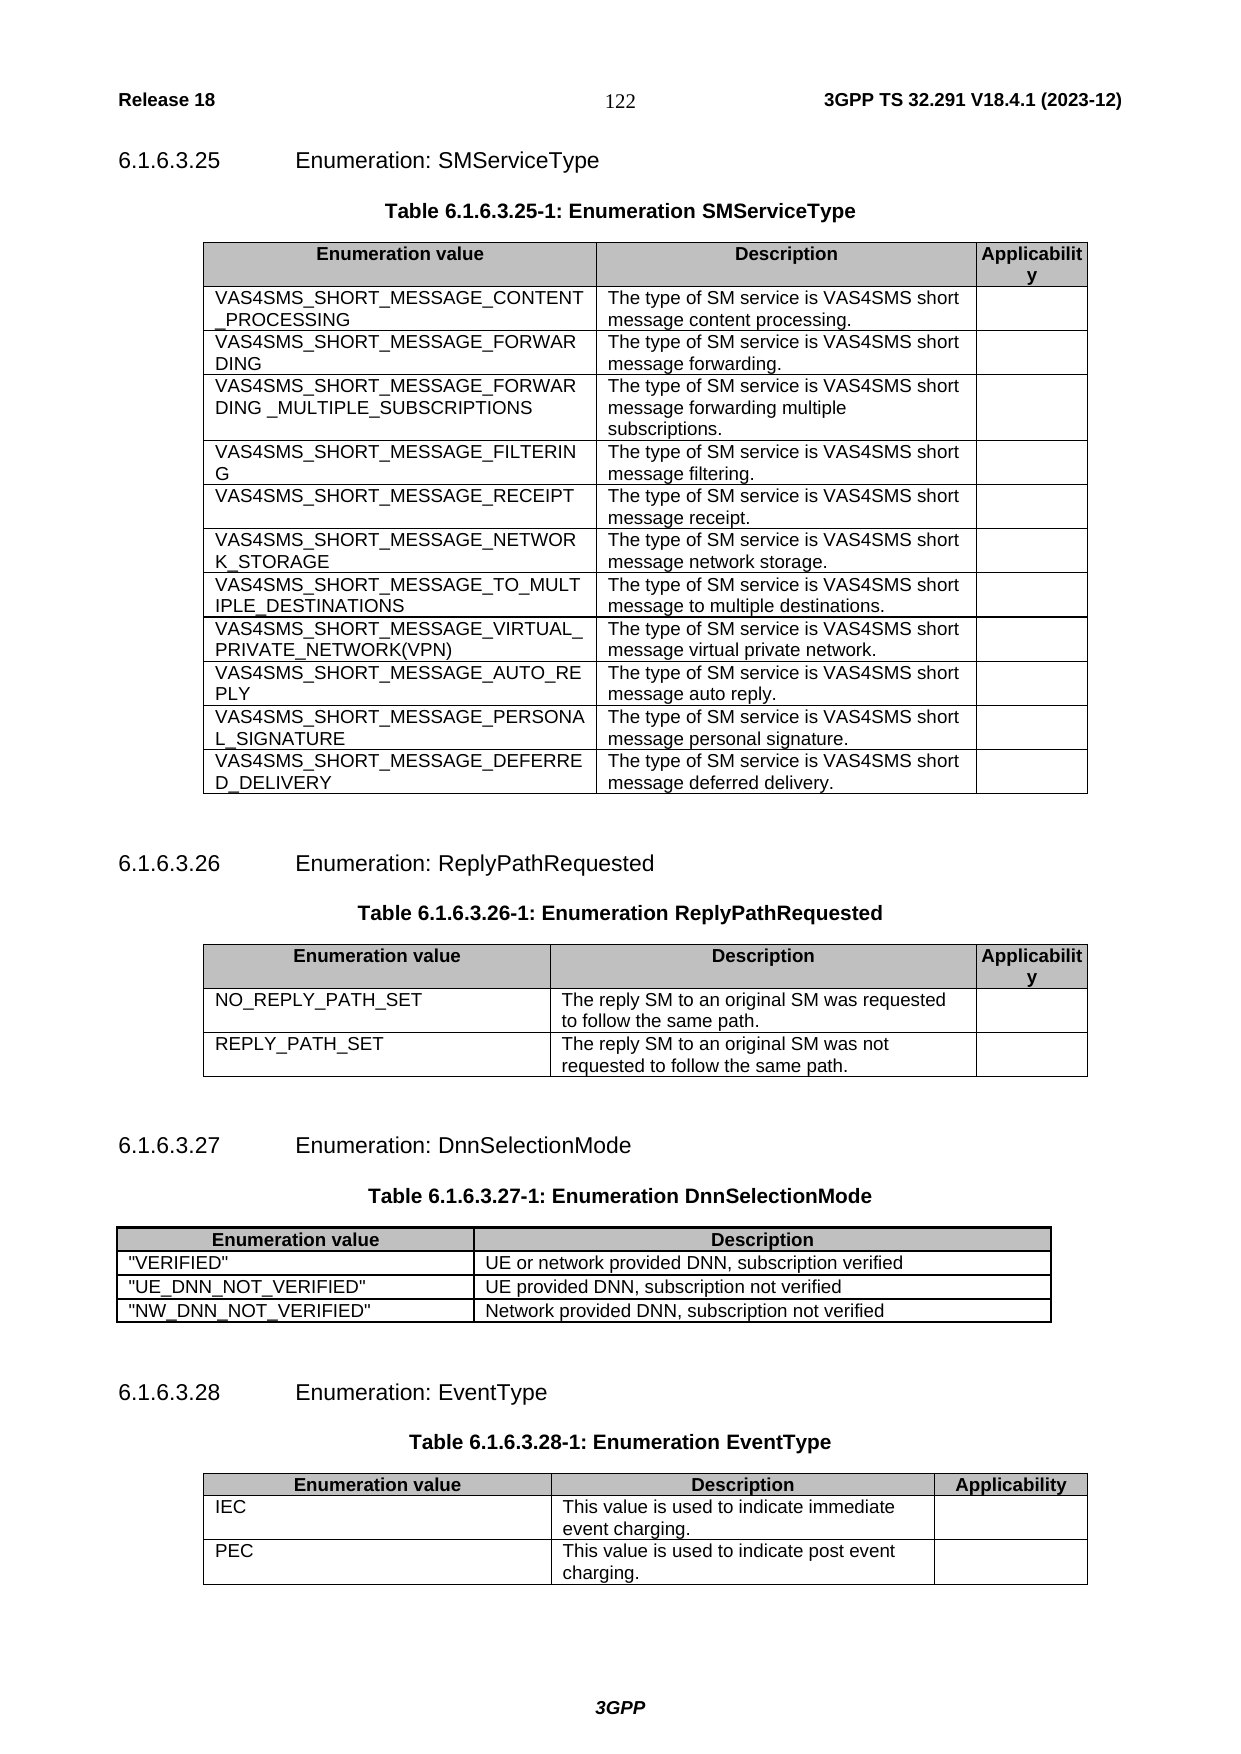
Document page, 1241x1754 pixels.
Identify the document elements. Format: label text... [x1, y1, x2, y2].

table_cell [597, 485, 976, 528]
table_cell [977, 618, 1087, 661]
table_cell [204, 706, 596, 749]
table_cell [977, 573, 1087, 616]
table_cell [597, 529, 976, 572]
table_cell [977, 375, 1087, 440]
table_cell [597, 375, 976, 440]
text Table 6.1.6.3.28-1: Enumeration EventType [118, 1430, 1122, 1454]
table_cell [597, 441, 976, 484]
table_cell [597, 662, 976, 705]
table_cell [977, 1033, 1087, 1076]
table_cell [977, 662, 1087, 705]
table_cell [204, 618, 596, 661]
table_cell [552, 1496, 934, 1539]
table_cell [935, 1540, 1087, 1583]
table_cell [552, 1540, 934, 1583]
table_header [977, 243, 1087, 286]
text Table 6.1.6.3.27-1: Enumeration DnnSelectionMode [118, 1184, 1122, 1208]
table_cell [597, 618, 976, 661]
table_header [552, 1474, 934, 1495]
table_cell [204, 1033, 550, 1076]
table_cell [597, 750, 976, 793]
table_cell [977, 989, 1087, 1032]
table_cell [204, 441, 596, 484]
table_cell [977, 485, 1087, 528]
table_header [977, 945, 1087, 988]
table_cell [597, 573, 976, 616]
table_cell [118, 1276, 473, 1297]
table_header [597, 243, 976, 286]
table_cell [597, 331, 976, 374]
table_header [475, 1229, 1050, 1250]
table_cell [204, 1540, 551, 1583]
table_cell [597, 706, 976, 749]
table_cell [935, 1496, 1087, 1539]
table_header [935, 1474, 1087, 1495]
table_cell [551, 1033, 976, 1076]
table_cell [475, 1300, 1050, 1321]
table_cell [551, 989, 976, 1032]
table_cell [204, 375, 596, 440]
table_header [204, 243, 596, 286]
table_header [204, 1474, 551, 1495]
subtitle 6.1.6.3.25 Enumeration: SMServiceType [118, 147, 1122, 174]
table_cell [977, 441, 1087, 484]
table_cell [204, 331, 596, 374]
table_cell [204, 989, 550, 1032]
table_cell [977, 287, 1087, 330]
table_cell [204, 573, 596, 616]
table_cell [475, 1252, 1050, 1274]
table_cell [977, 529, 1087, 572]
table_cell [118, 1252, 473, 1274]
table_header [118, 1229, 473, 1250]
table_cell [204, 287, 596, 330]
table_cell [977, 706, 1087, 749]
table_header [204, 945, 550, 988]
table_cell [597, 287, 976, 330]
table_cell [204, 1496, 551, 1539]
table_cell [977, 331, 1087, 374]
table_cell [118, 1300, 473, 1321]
subtitle 6.1.6.3.28 Enumeration: EventType [118, 1378, 1122, 1405]
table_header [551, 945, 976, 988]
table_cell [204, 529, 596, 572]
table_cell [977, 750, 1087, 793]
subtitle 6.1.6.3.26 Enumeration: ReplyPathRequested [118, 849, 1122, 876]
text Table 6.1.6.3.26-1: Enumeration ReplyPathRequested [118, 901, 1122, 925]
text Table 6.1.6.3.25-1: Enumeration SMServiceType [118, 199, 1122, 223]
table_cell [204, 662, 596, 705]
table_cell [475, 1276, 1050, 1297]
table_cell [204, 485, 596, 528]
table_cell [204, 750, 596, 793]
subtitle 6.1.6.3.27 Enumeration: DnnSelectionMode [118, 1132, 1122, 1159]
